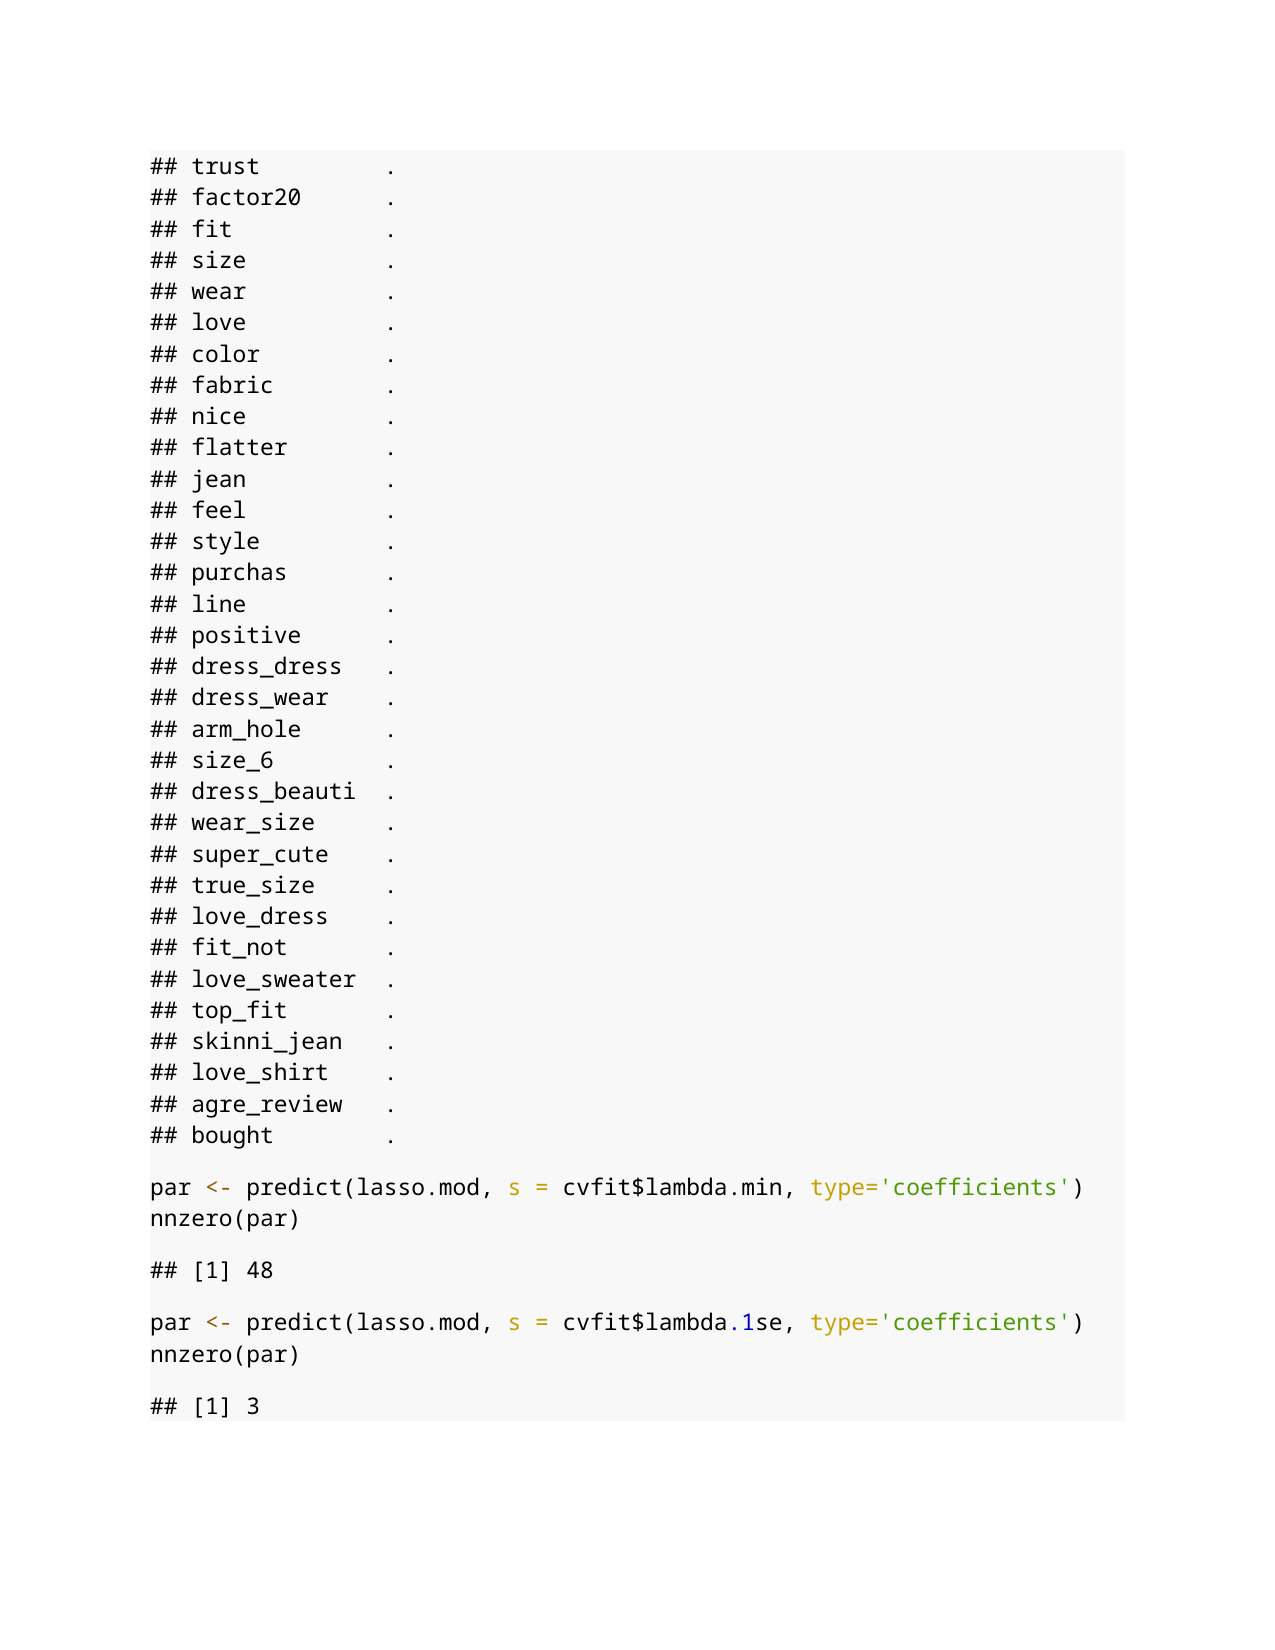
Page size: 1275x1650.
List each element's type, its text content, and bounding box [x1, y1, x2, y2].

text par <- predict(lasso.mod, s = cvfit$lambda.1se, type='coefficients') nnzero(par) [150, 1306, 1125, 1369]
text ## [1] 3 [150, 1389, 1125, 1421]
text ## [1] 48 [150, 1254, 1125, 1285]
text par <- predict(lasso.mod, s = cvfit$lambda.min, type='coefficients') nnzero(par) [301, 1171, 1125, 1233]
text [150, 150, 1125, 1150]
